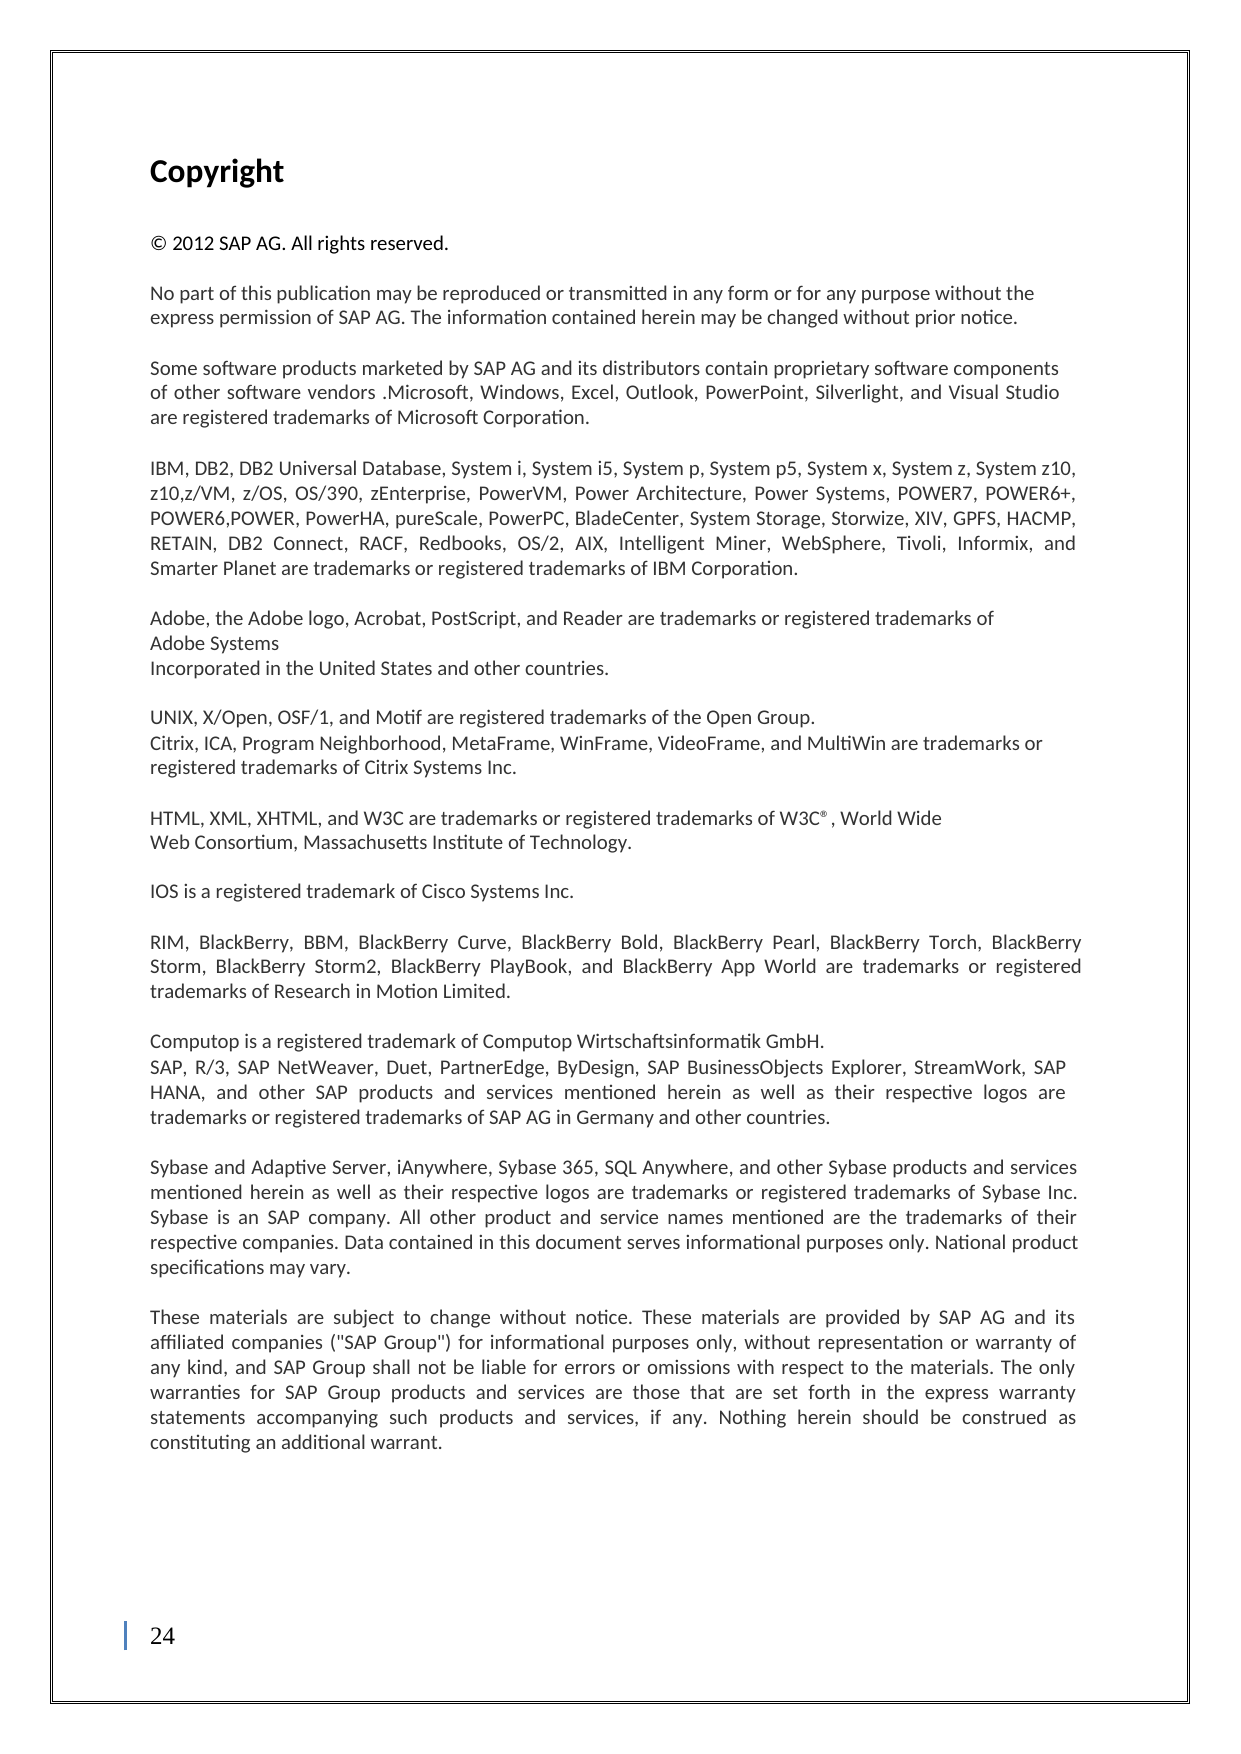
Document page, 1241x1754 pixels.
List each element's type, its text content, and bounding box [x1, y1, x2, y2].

text These materials are subject to change without notice. These materials are provided by SAP AG and its affiliated companies ("SAP Group") for informational purposes only, without representation or warranty of any kind, and SAP Group shall not be liable for errors or omissions with respect to the materials. The only warranties for SAP Group products and services are those that are set forth in the express warranty statements accompanying such products and services, if any. Nothing herein should be construed as constituting an additional warrant. [150, 1305, 1078, 1455]
text UNIX, X/Open, OSF/1, and Motif are registered trademarks of the Open Group. [150, 704, 1090, 730]
text Computop is a registered trademark of Computop Wirtschaftsinformatik GmbH. [150, 1028, 1090, 1054]
text Incorporated in the United States and other countries. [150, 655, 1090, 681]
text IBM, DB2, DB2 Universal Database, System i, System i5, System p, System p5, System x, System z, System z10, z10,z/VM, z/OS, OS/390, zEnterprise, PowerVM, Power Architecture, Power Systems, POWER7, POWER6+, POWER6,POWER, PowerHA, pureScale, PowerPC, BladeCenter, System Storage, Storwize, XIV, GPFS, HACMP, RETAIN, DB2 Connect, RACF, Redbooks, OS/2, AIX, Intelligent Miner, WebSphere, Tivoli, Informix, and Smarter Planet are trademarks or registered trademarks of IBM Corporation. [150, 455, 1078, 580]
text Adobe, the Adobe logo, Acrobat, PostScript, and Reader are trademarks or registered trademarks of Adobe Systems [150, 606, 1003, 655]
text SAP, R/3, SAP NetWeaver, Duet, PartnerEdge, ByDesign, SAP BusinessObjects Explorer, StreamWork, SAP HANA, and other SAP products and services mentioned herein as well as their respective logos are trademarks or registered trademarks of SAP AG in Germany and other countries. [150, 1055, 1067, 1129]
text HTML, XML, XHTML, and W3C are trademarks or registered trademarks of W3C®, World Wide Web Consortium, Massachusetts Institute of Technology. [150, 805, 982, 854]
text Some software products marketed by SAP AG and its distributors contain proprietary software components of other software vendors .Microsoft, Windows, Excel, Outlook, PowerPoint, Silverlight, and Visual Studio are registered trademarks of Microsoft Corporation. [150, 355, 1061, 430]
text © 2012 SAP AG. All rights reserved. [150, 230, 1090, 256]
text Citrix, ICA, Program Neighborhood, MetaFrame, WinFrame, VideoFrame, and MultiWin are trademarks or registered trademarks of Citrix Systems Inc. [150, 731, 1044, 780]
text IOS is a registered trademark of Cisco Systems Inc. [150, 878, 1090, 904]
text Copyright [150, 150, 1090, 191]
text Sybase and Adaptive Server, iAnywhere, Sybase 365, SQL Anywhere, and other Sybase products and services mentioned herein as well as their respective logos are trademarks or registered trademarks of Sybase Inc. Sybase is an SAP company. All other product and service names mentioned are the trademarks of their respective companies. Data contained in this document serves informational purposes only. National product specifications may vary. [150, 1155, 1080, 1279]
text No part of this publication may be reproduced or transmitted in any form or for any purpose without the express permission of SAP AG. The information contained herein may be changed without prior notice. [150, 281, 1078, 330]
text RIM, BlackBerry, BBM, BlackBerry Curve, BlackBerry Bold, BlackBerry Pearl, BlackBerry Torch, BlackBerry Storm, BlackBerry Storm2, BlackBerry PlayBook, and BlackBerry App World are trademarks or registered trademarks of Research in Motion Limited. [150, 929, 1084, 1004]
